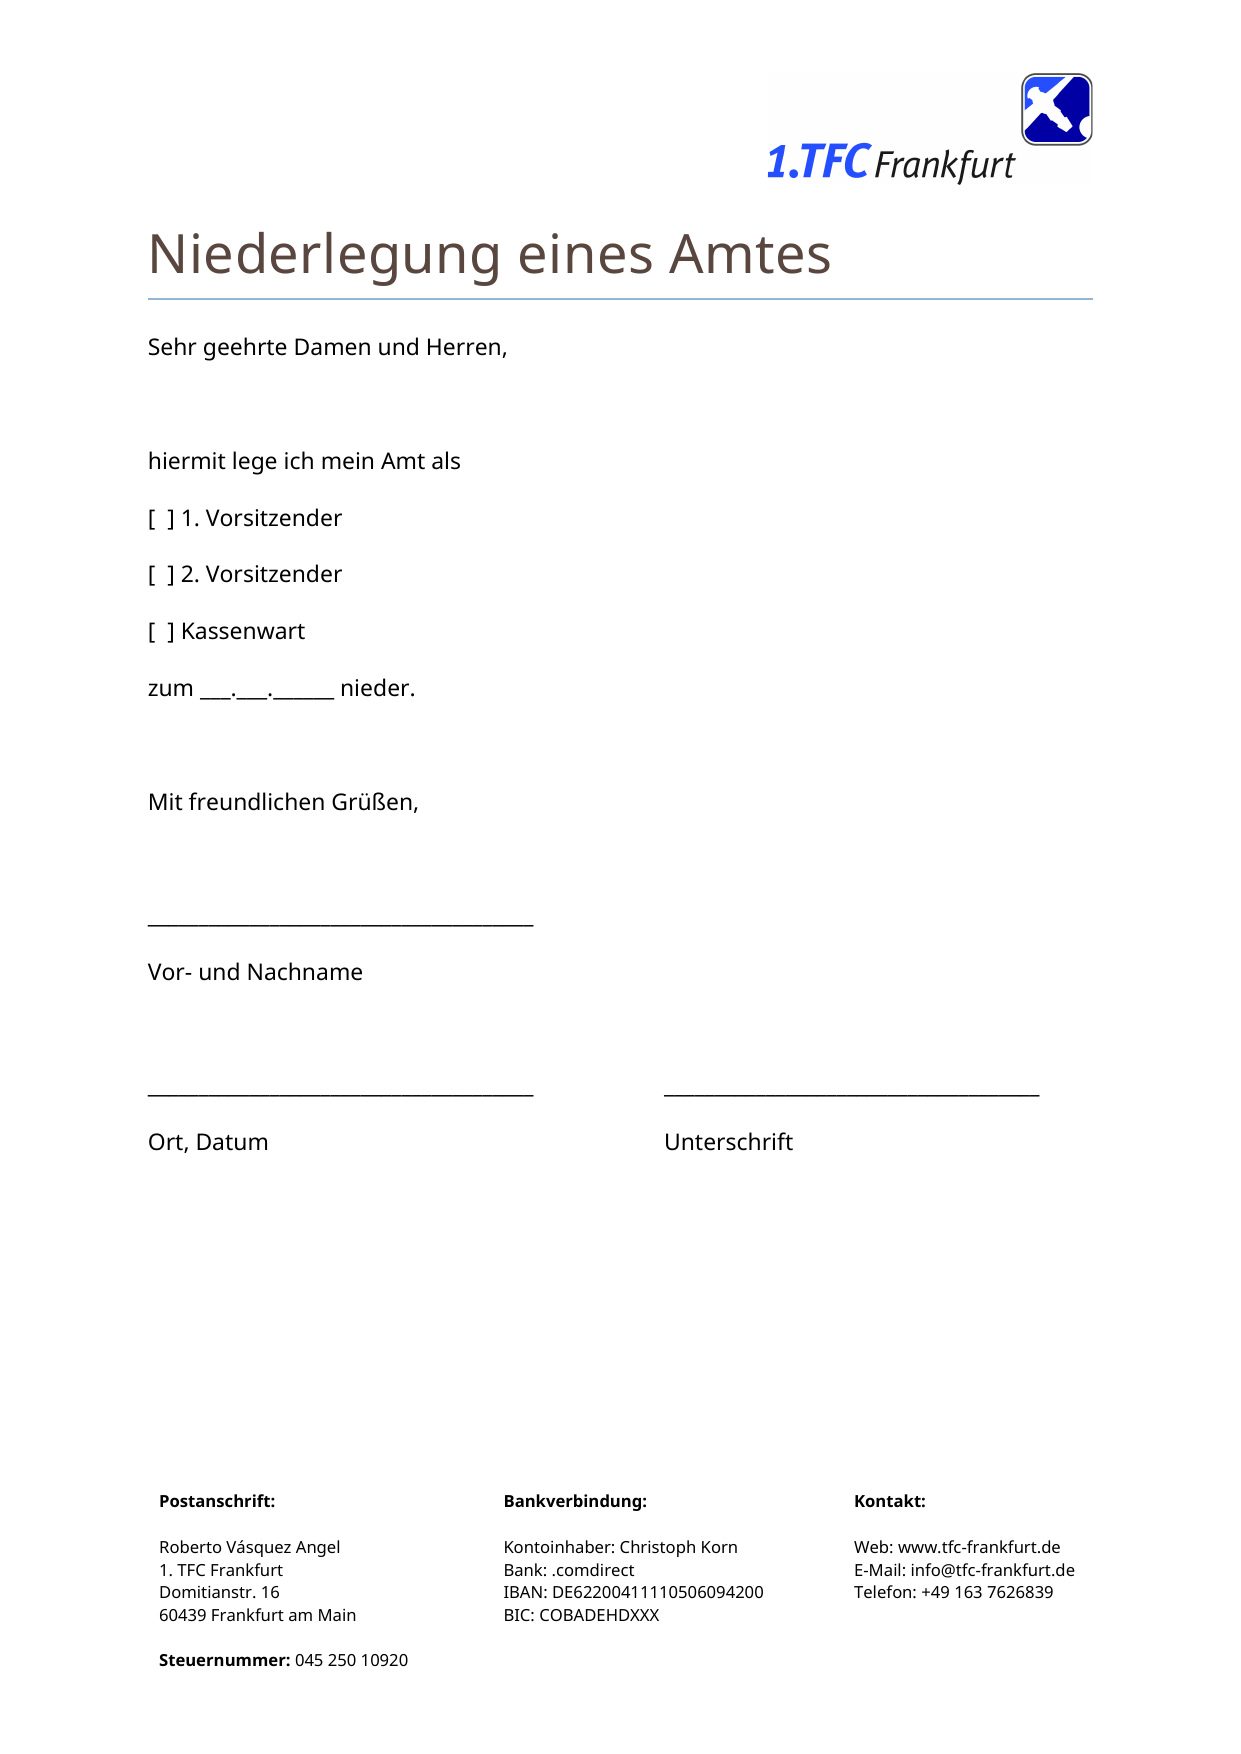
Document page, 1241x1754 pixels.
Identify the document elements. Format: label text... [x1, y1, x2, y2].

text Mit freundlichen Grüßen, [148, 785, 1093, 817]
text Ort, Datum Unterschrift [148, 1126, 1093, 1157]
picture [767, 73, 1093, 185]
text [ ] 2. Vorsitzender [148, 558, 1093, 589]
text ______________________________________ [148, 899, 1093, 930]
text zum ___.___.______ nieder. [148, 672, 1093, 703]
text [ ] Kassenwart [148, 615, 1093, 646]
text Sehr geehrte Damen und Herren, [148, 331, 1093, 362]
text [ ] 1. Vorsitzender [148, 502, 1093, 533]
text hiermit lege ich mein Amt als [148, 445, 1093, 476]
text ______________________________________ _____________________________________ [148, 1069, 1093, 1101]
title Niederlegung eines Amtes [148, 216, 1093, 298]
text Vor- und Nachname [148, 956, 1093, 987]
